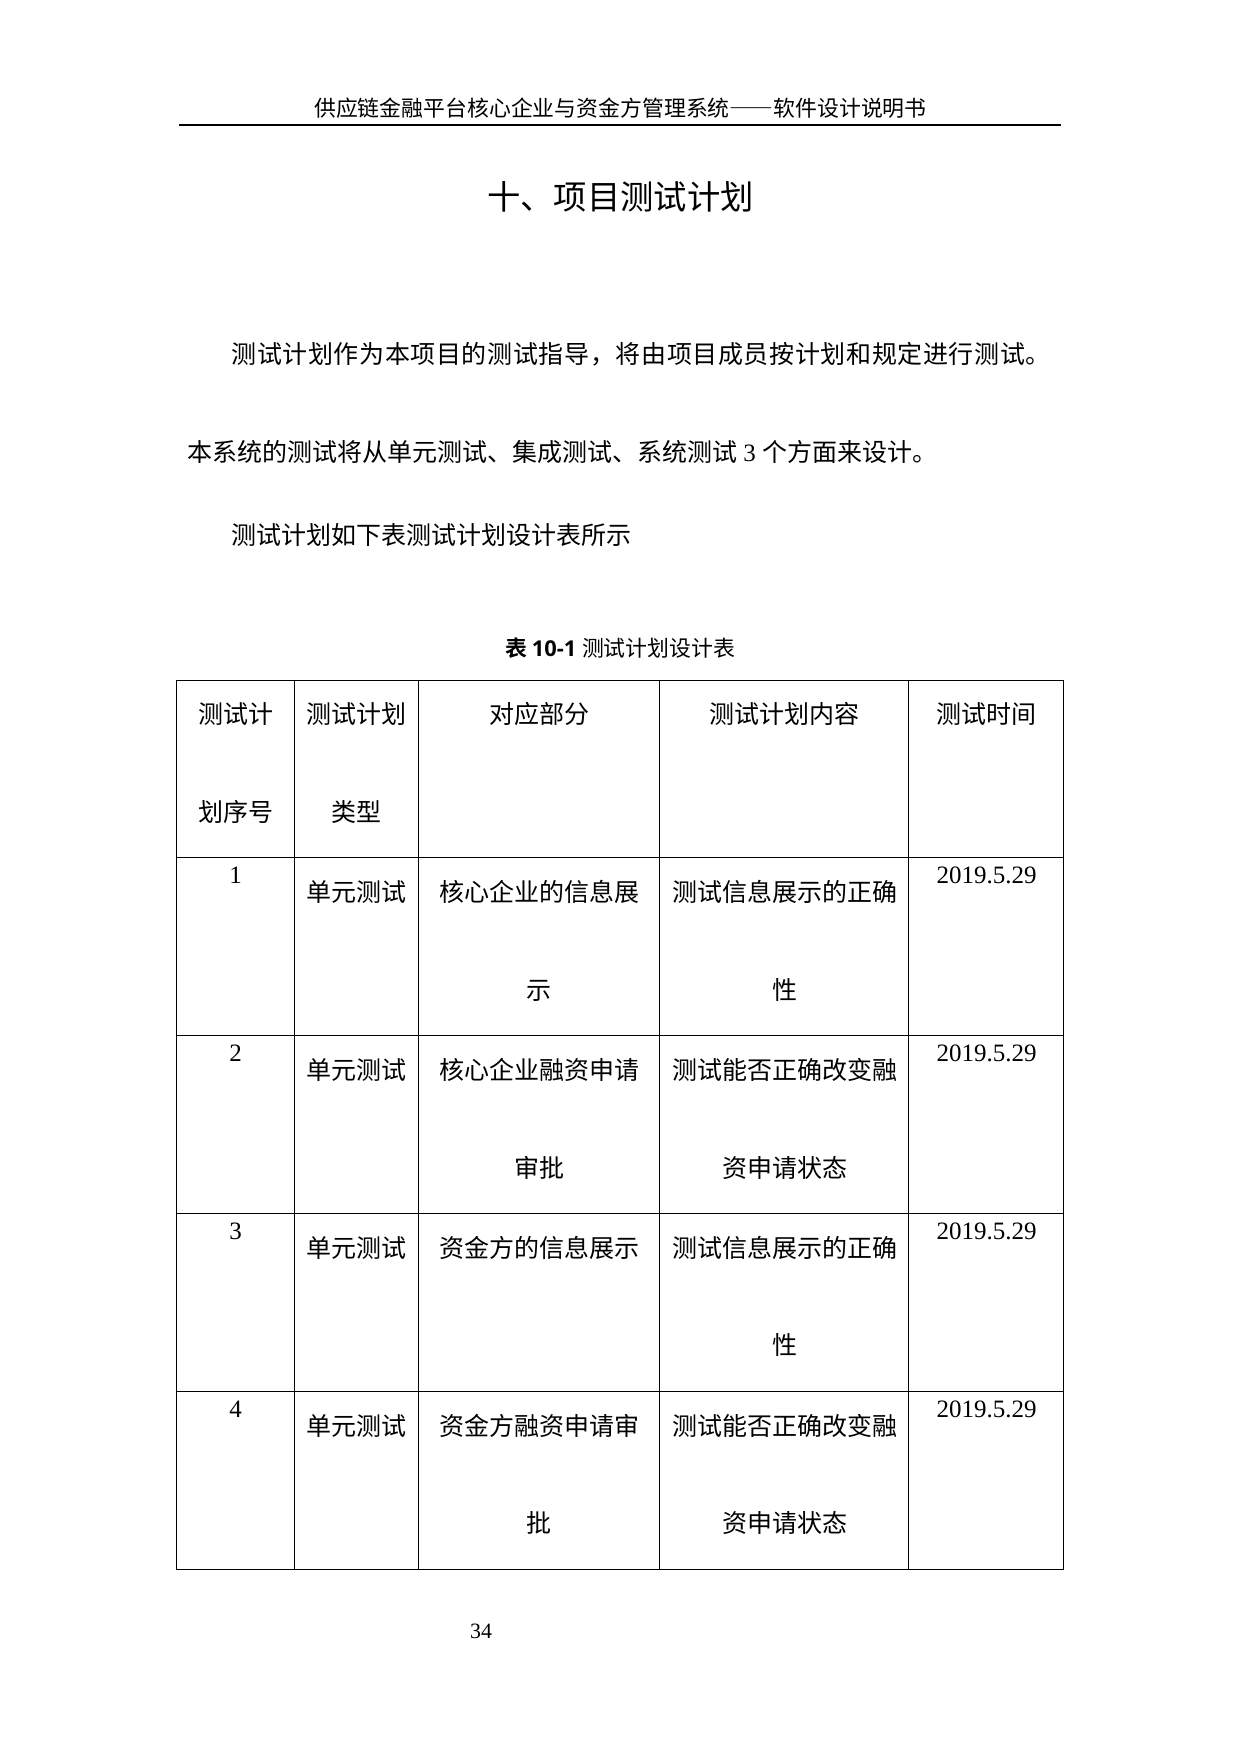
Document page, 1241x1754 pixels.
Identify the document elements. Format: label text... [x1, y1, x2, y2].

table_header 测试时间 [909, 681, 1063, 857]
table_cell 单元测试 [295, 1214, 418, 1391]
table_cell 测试信息展示的正确性 [660, 1214, 908, 1391]
table_cell 2019.5.29 [909, 1214, 1063, 1391]
list 测试计划如下表测试计划设计表所示 [187, 501, 1053, 566]
list 测试计划作为本项目的测试指导，将由项目成员按计划和规定进行测试。本系统的测试将从单元测试、集成测试、系统测试 3 个方面来设计。 [187, 321, 1053, 483]
table_cell 单元测试 [295, 1392, 418, 1568]
table_cell 3 [177, 1214, 294, 1391]
table_cell 单元测试 [295, 858, 418, 1035]
table_cell 测试信息展示的正确性 [660, 858, 908, 1035]
table_header 测试计划序号 [177, 681, 294, 857]
table_cell 测试能否正确改变融资申请状态 [660, 1036, 908, 1213]
table_cell 1 [177, 858, 294, 1035]
subtitle 十、项目测试计划 [187, 163, 1053, 228]
table_cell 资金方的信息展示 [419, 1214, 659, 1391]
table_cell 2 [177, 1036, 294, 1213]
table_cell 核心企业融资申请审批 [419, 1036, 659, 1213]
table_cell 单元测试 [295, 1036, 418, 1213]
table_header 测试计划类型 [295, 681, 418, 857]
table_cell 测试能否正确改变融资申请状态 [660, 1392, 908, 1568]
text 表10-1 测试计划设计表 [187, 631, 1053, 664]
table_cell 4 [177, 1392, 294, 1568]
table_header 测试计划内容 [660, 681, 908, 857]
table_cell 2019.5.29 [909, 1392, 1063, 1568]
table_header 对应部分 [419, 681, 659, 857]
table_cell 2019.5.29 [909, 1036, 1063, 1213]
table_cell 2019.5.29 [909, 858, 1063, 1035]
table_cell 核心企业的信息展示 [419, 858, 659, 1035]
table_cell 资金方融资申请审批 [419, 1392, 659, 1568]
